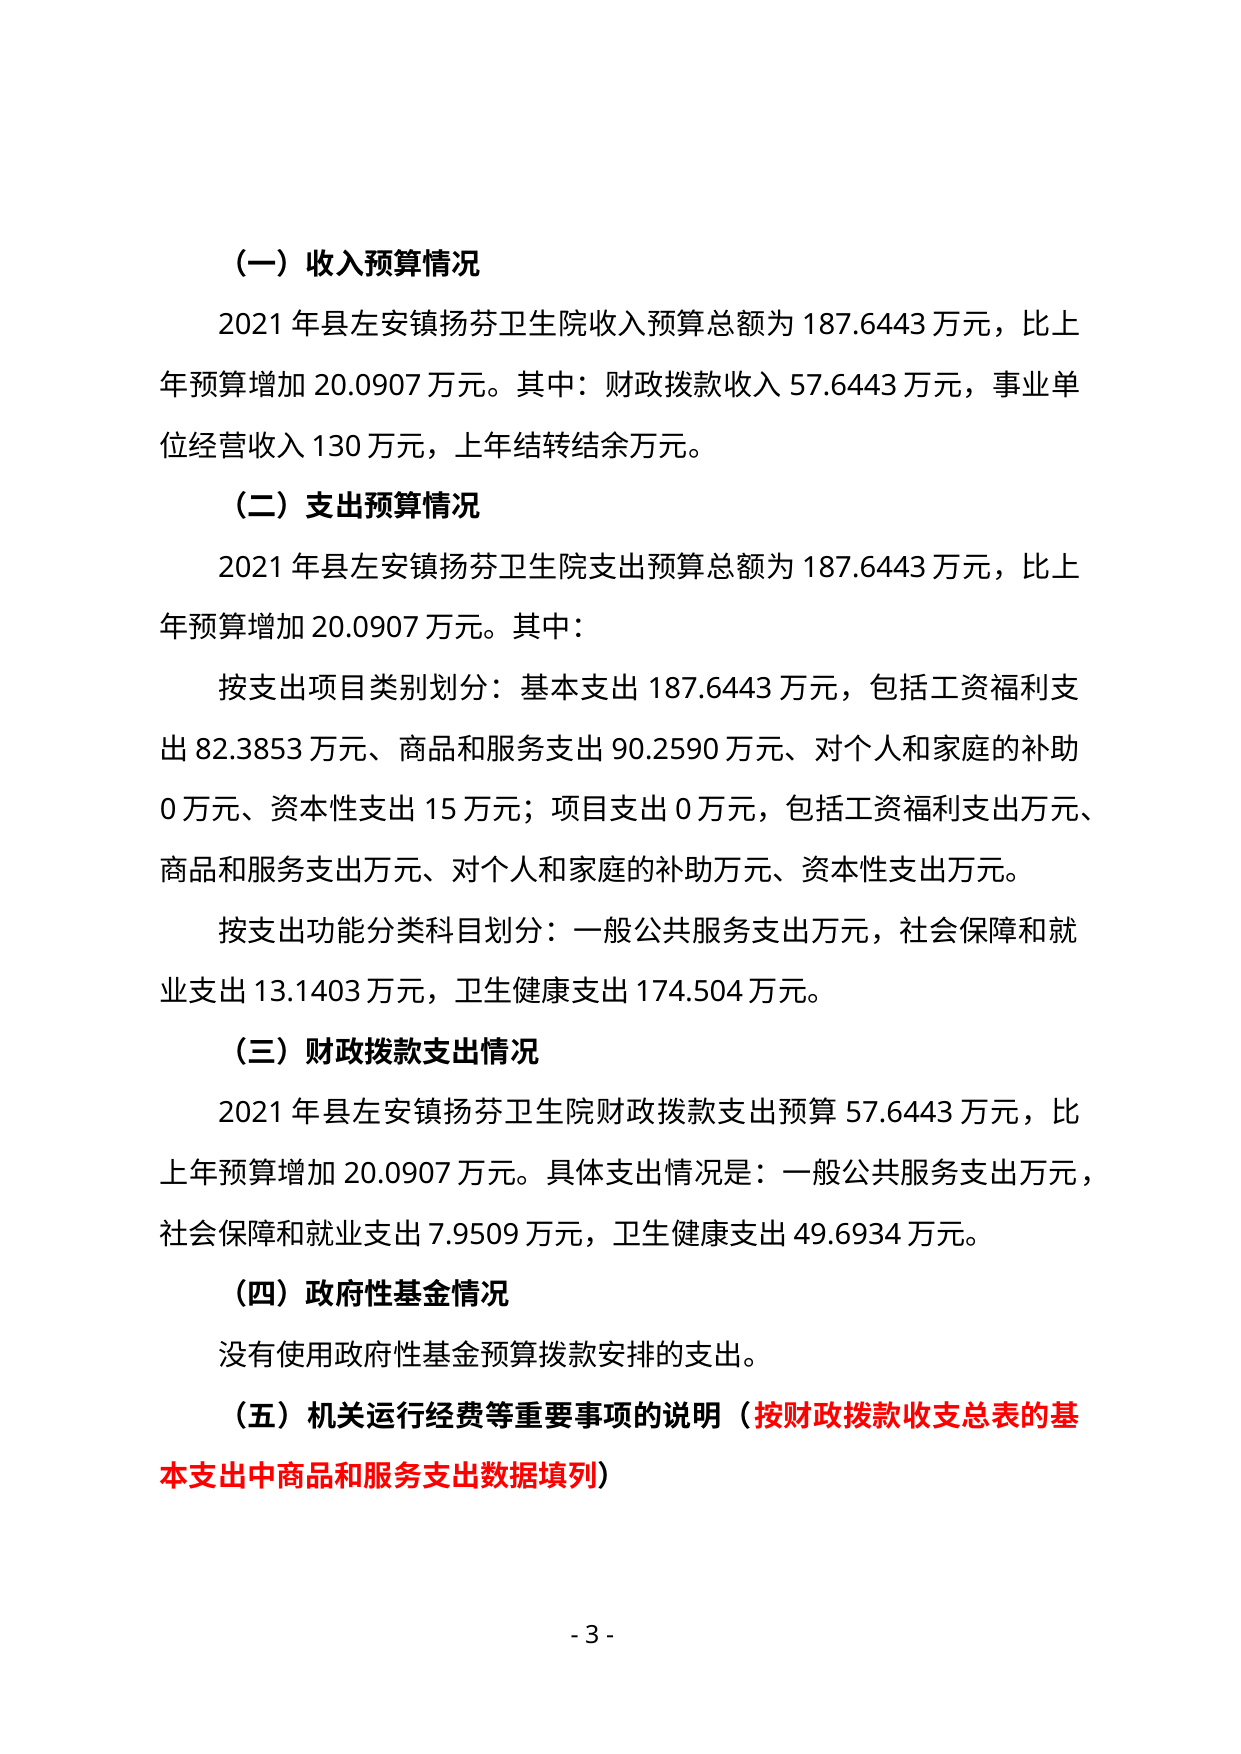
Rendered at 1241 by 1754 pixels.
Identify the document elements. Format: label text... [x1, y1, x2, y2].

text 按支出功能分类科目划分：一般公共服务支出万元，社会保障和就业支出13.1403万元，卫生健康支出174.504万元。 [159, 898, 1081, 1019]
text （一）收入预算情况 [159, 231, 1081, 292]
text 没有使用政府性基金预算拨款安排的支出。 [159, 1322, 1081, 1383]
text （二）支出预算情况 [159, 474, 1081, 534]
text 2021年县左安镇扬芬卫生院财政拨款支出预算57.6443万元，比上年预算增加20.0907万元。具体支出情况是：一般公共服务支出万元，社会保障和就业支出7.9509万元，卫生健康支出49.6934万元。 [159, 1080, 1081, 1262]
text 2021年县左安镇扬芬卫生院支出预算总额为187.6443万元，比上年预算增加20.0907万元。其中： [159, 534, 1081, 656]
text （三）财政拨款支出情况 [159, 1019, 1081, 1080]
text 2021年县左安镇扬芬卫生院收入预算总额为187.6443万元，比上年预算增加20.0907万元。其中：财政拨款收入57.6443万元，事业单位经营收入130万元，上年结转结余万元。 [159, 292, 1081, 474]
text （五）机关运行经费等重要事项的说明（按财政拨款收支总表的基本支出中商品和服务支出数据填列） [159, 1383, 1081, 1504]
text （四）政府性基金情况 [159, 1262, 1081, 1322]
text 按支出项目类别划分：基本支出187.6443万元，包括工资福利支出82.3853万元、商品和服务支出90.2590万元、对个人和家庭的补助0万元、资本性支出15万元；项目支出0万元，包括工资福利支出万元、商品和服务支出万元、对个人和家庭的补助万元、资本性支出万元。 [159, 656, 1081, 898]
